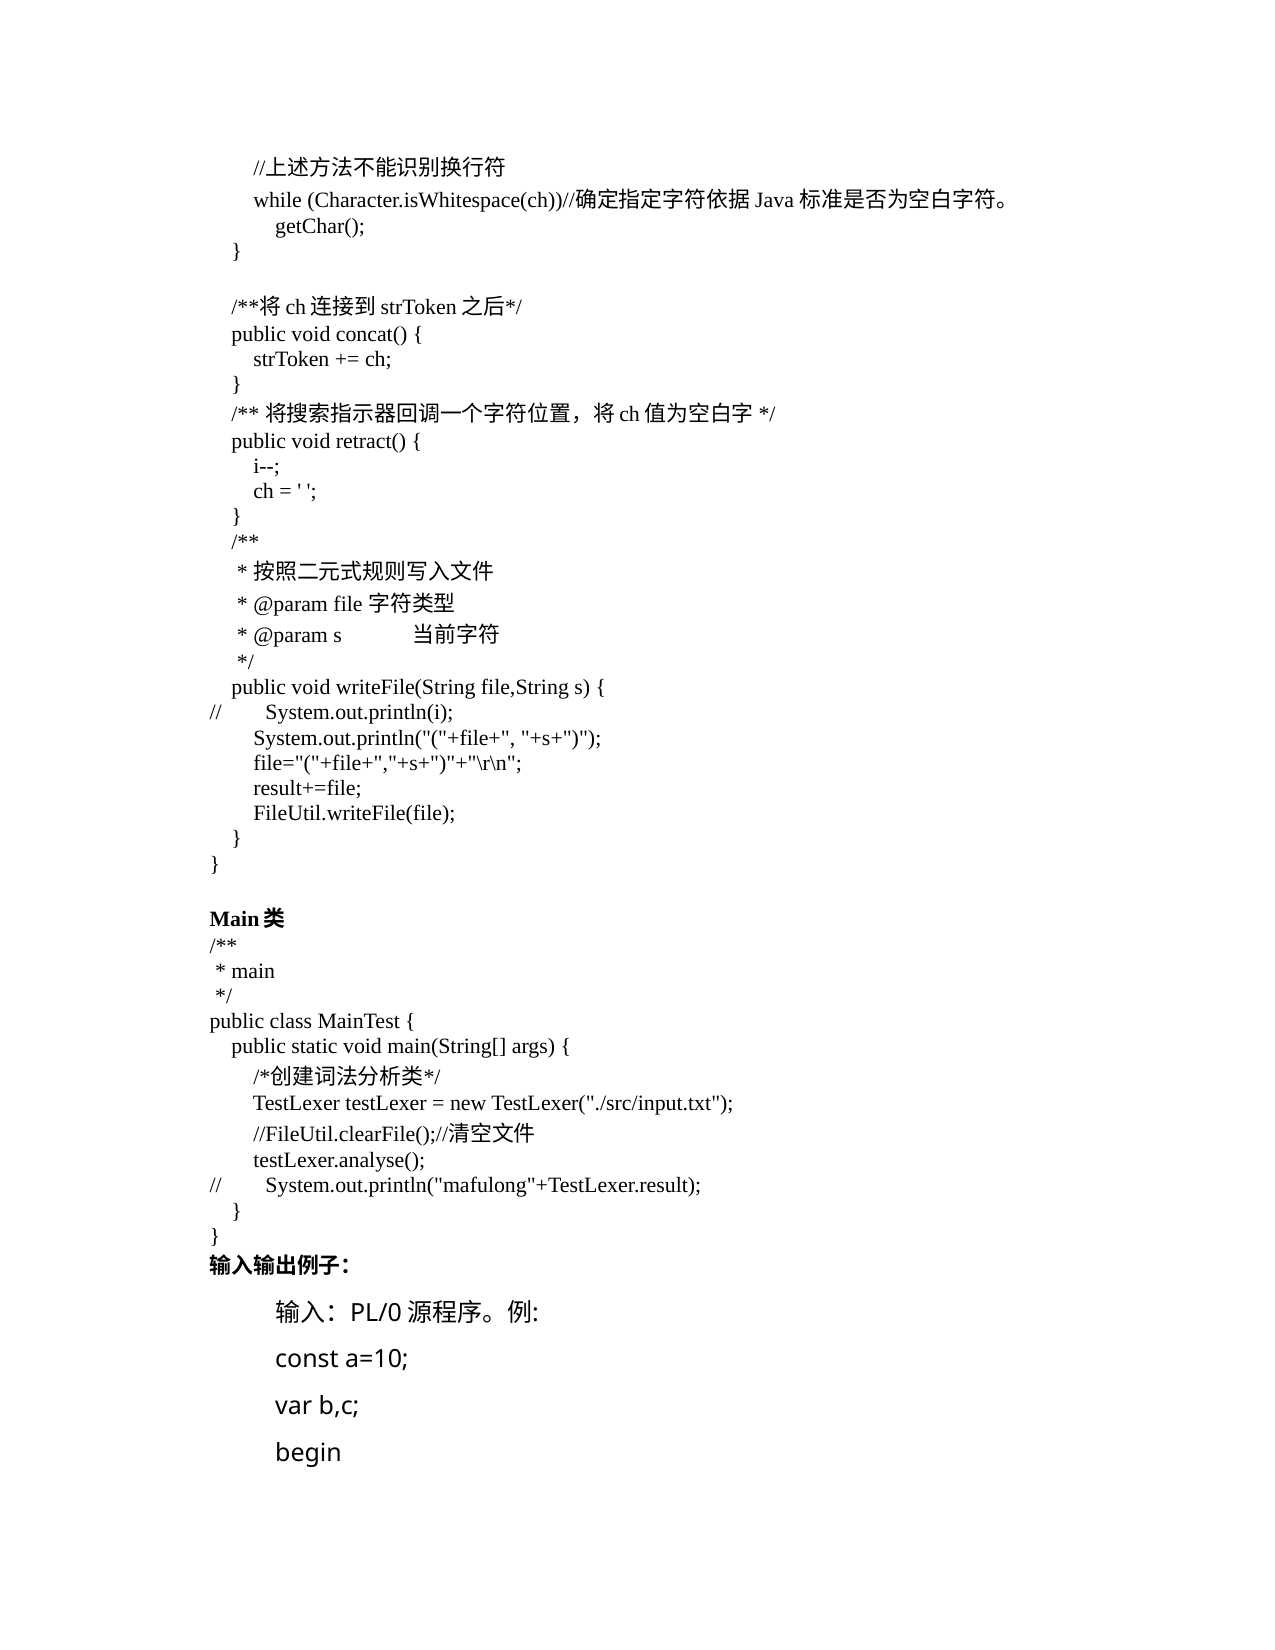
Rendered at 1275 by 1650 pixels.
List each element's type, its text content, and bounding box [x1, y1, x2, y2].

text public static void main(String[] args) { [187, 1033, 1087, 1059]
text */ [187, 983, 1087, 1008]
text strToken += ch; [187, 346, 1087, 371]
text var b,c; [275, 1388, 1087, 1422]
text } [187, 825, 1087, 851]
text * @param s 当前字符 [187, 617, 1087, 649]
text begin [275, 1434, 1087, 1468]
text System.out.println("("+file+", "+s+")"); [187, 724, 1087, 750]
text FileUtil.writeFile(file); [187, 800, 1087, 825]
text } [187, 1198, 1087, 1223]
text public class MainTest { [187, 1008, 1087, 1033]
text Main类 [187, 901, 1087, 933]
text * @param file 字符类型 [187, 586, 1087, 617]
text } [187, 371, 1087, 396]
text // System.out.println(i); [187, 699, 1087, 724]
text i--; [187, 453, 1087, 478]
text getChar(); [187, 213, 1087, 238]
text } [187, 851, 1087, 876]
text } [187, 503, 1087, 529]
text * main [187, 958, 1087, 983]
text } [187, 238, 1087, 264]
text /** 将搜索指示器回调一个字符位置，将ch值为空白字 */ [187, 396, 1087, 428]
text testLexer.analyse(); [187, 1147, 1087, 1172]
text public void retract() { [187, 428, 1087, 453]
text TestLexer testLexer = new TestLexer("./src/input.txt"); [187, 1090, 1087, 1116]
text 输入输出例子： [187, 1248, 1087, 1280]
text public void writeFile(String file,String s) { [187, 674, 1087, 699]
text //上述方法不能识别换行符 [187, 150, 1087, 182]
text const a=10; [275, 1341, 1087, 1375]
text * 按照二元式规则写入文件 [187, 554, 1087, 586]
text while (Character.isWhitespace(ch))//确定指定字符依据 Java 标准是否为空白字符。 [187, 182, 1087, 213]
text */ [187, 649, 1087, 674]
text // System.out.println("mafulong"+TestLexer.result); [187, 1172, 1087, 1198]
text /** [187, 933, 1087, 958]
text /*创建词法分析类*/ [187, 1059, 1087, 1090]
text /**将ch连接到strToken之后*/ [187, 289, 1087, 321]
text //FileUtil.clearFile();//清空文件 [187, 1116, 1087, 1147]
text /** [187, 529, 1087, 554]
text public void concat() { [187, 321, 1087, 346]
text result+=file; [187, 775, 1087, 800]
text } [187, 1223, 1087, 1248]
text file="("+file+","+s+")"+"\r\n"; [187, 750, 1087, 775]
text 输入：PL/0源程序。例: [275, 1292, 1087, 1328]
text ch = ' '; [187, 478, 1087, 503]
